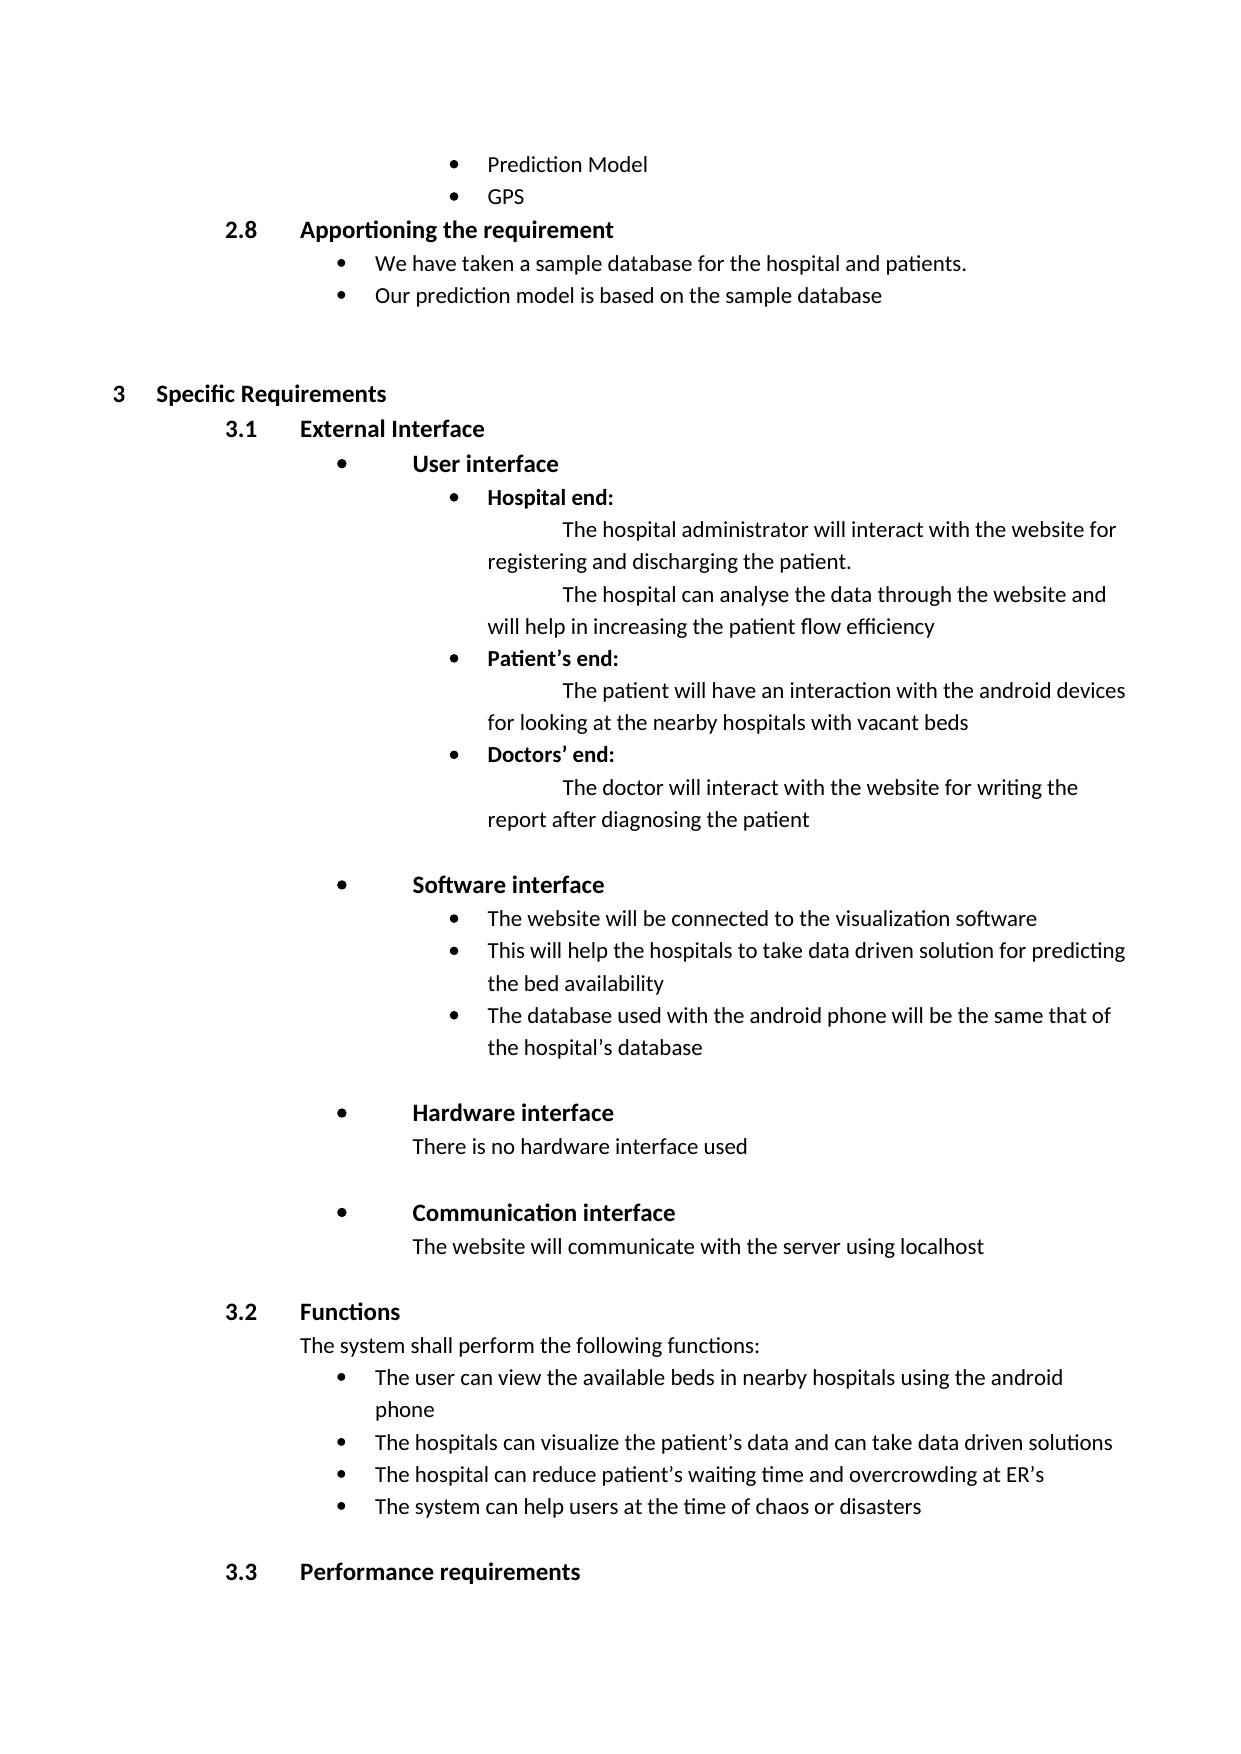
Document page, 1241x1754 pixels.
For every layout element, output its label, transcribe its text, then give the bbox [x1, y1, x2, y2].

list Hospital end: [450, 483, 1128, 511]
list Doctors’ end: [450, 741, 1128, 769]
list Communication interface [337, 1197, 1128, 1227]
list The user can view the available beds in nearby hospitals using the android phone [337, 1363, 1128, 1424]
list We have taken a sample database for the hospital and patients. [337, 249, 1128, 277]
list Performance requirements [225, 1557, 1128, 1587]
list The hospital administrator will interact with the website for registering and discharging the patient. [487, 515, 1128, 576]
list The patient will have an interaction with the android devices for looking at the nearby hospitals with vacant beds [487, 676, 1128, 736]
list This will help the hospitals to take data driven solution for predicting the bed availability [450, 937, 1128, 997]
list The database used with the android phone will be the same that of the hospital’s database [450, 1001, 1128, 1061]
list Functions [225, 1296, 1128, 1327]
list GPS [450, 182, 1128, 210]
list Specific Requirements [112, 378, 1128, 409]
list Software interface [337, 869, 1128, 900]
list The website will be connected to the visualization software [450, 904, 1128, 932]
list Our prediction model is based on the sample database [337, 282, 1128, 309]
list Hardware interface [337, 1097, 1128, 1128]
list External Interface [225, 413, 1128, 444]
list The hospital can analyse the data through the website and will help in increasing the patient flow efficiency [487, 580, 1128, 640]
list Apportioning the requirement [225, 214, 1128, 245]
list User interface [337, 448, 1128, 479]
list The hospital can reduce patient’s waiting time and overcrowding at ER’s [337, 1460, 1128, 1488]
list The system shall perform the following functions: [300, 1331, 1128, 1359]
list There is no hardware interface used [412, 1132, 1128, 1161]
list The website will communicate with the server using localhost [412, 1232, 1128, 1260]
list Patient’s end: [450, 644, 1128, 672]
list Prediction Model [450, 150, 1128, 178]
list The hospitals can visualize the patient’s data and can take data driven solutions [337, 1428, 1128, 1456]
list The doctor will interact with the website for writing the report after diagnosing the patient [487, 773, 1128, 833]
list The system can help users at the time of chaos or disasters [337, 1492, 1128, 1520]
